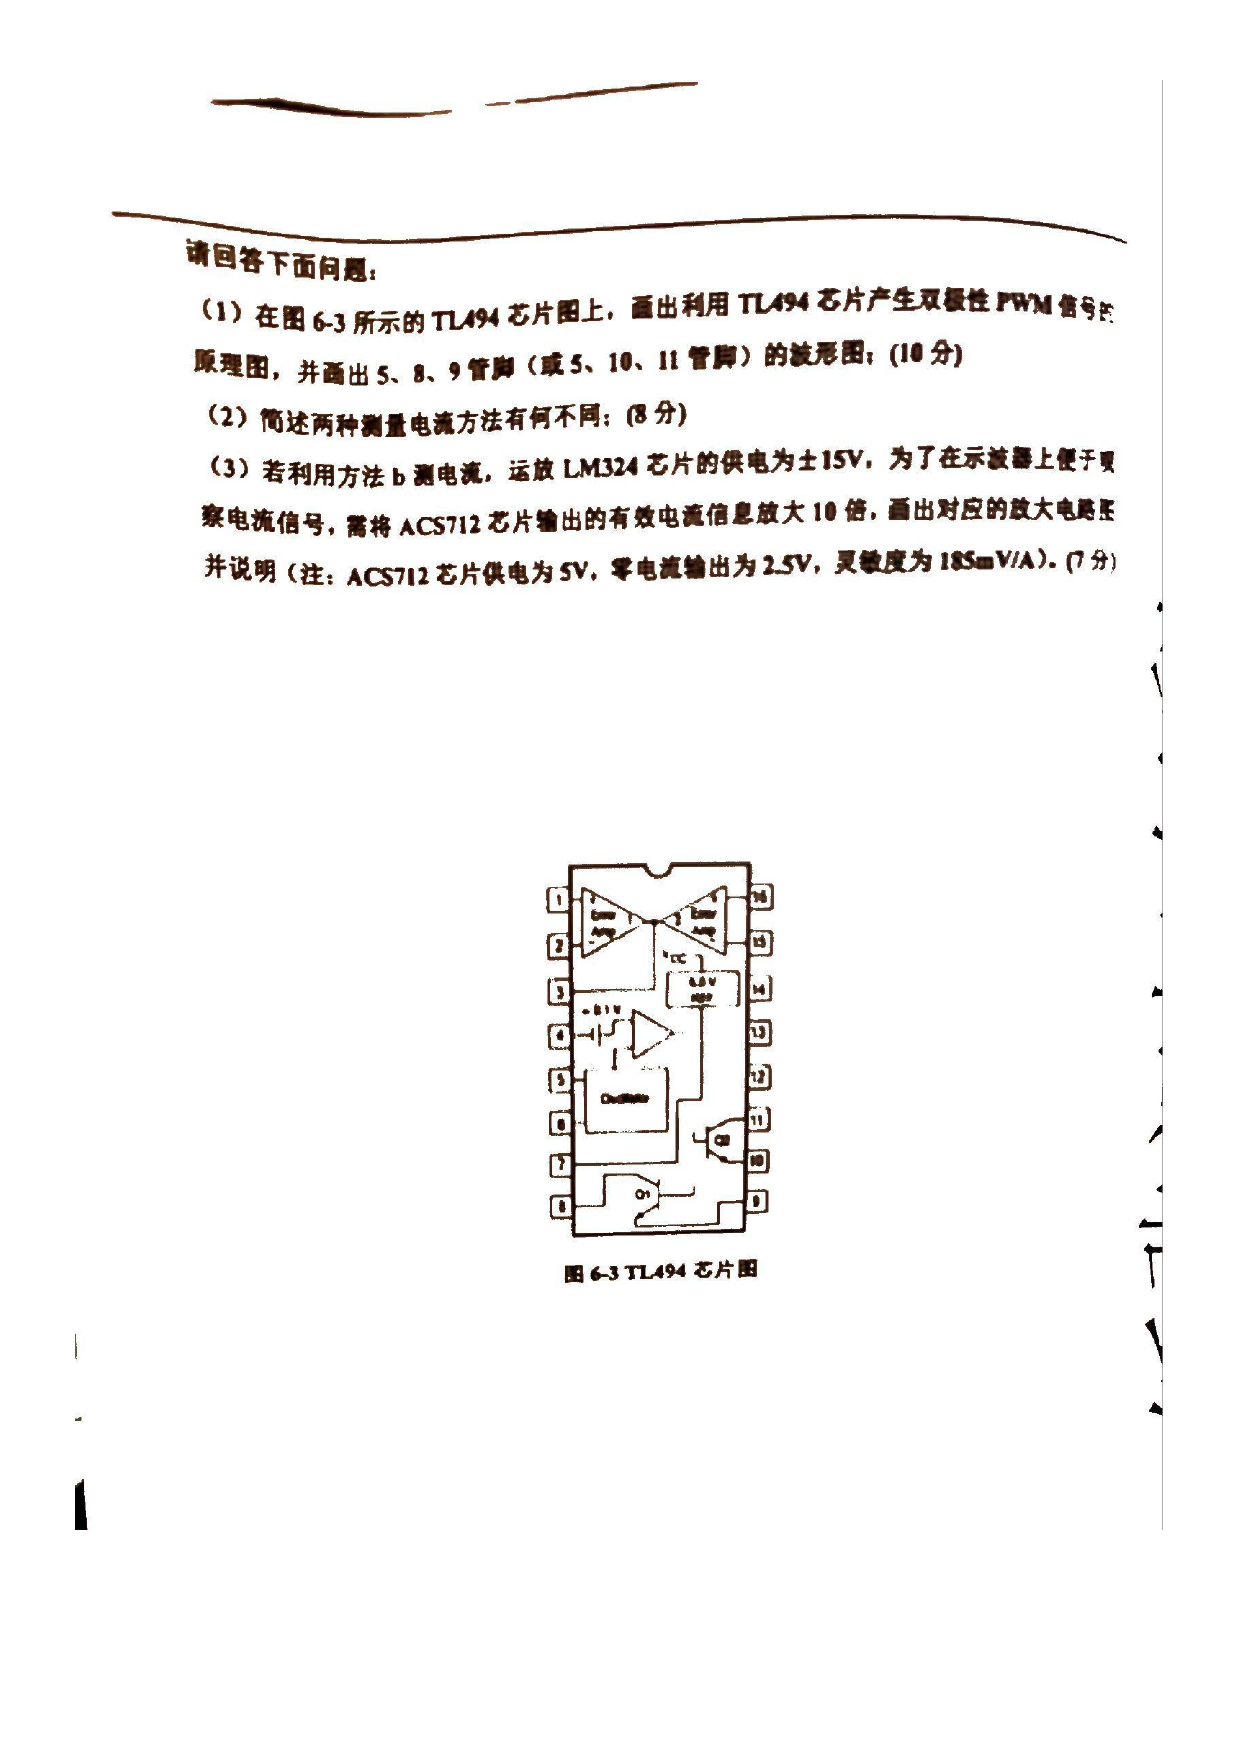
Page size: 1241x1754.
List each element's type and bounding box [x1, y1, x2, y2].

picture [75, 80, 1163, 1530]
